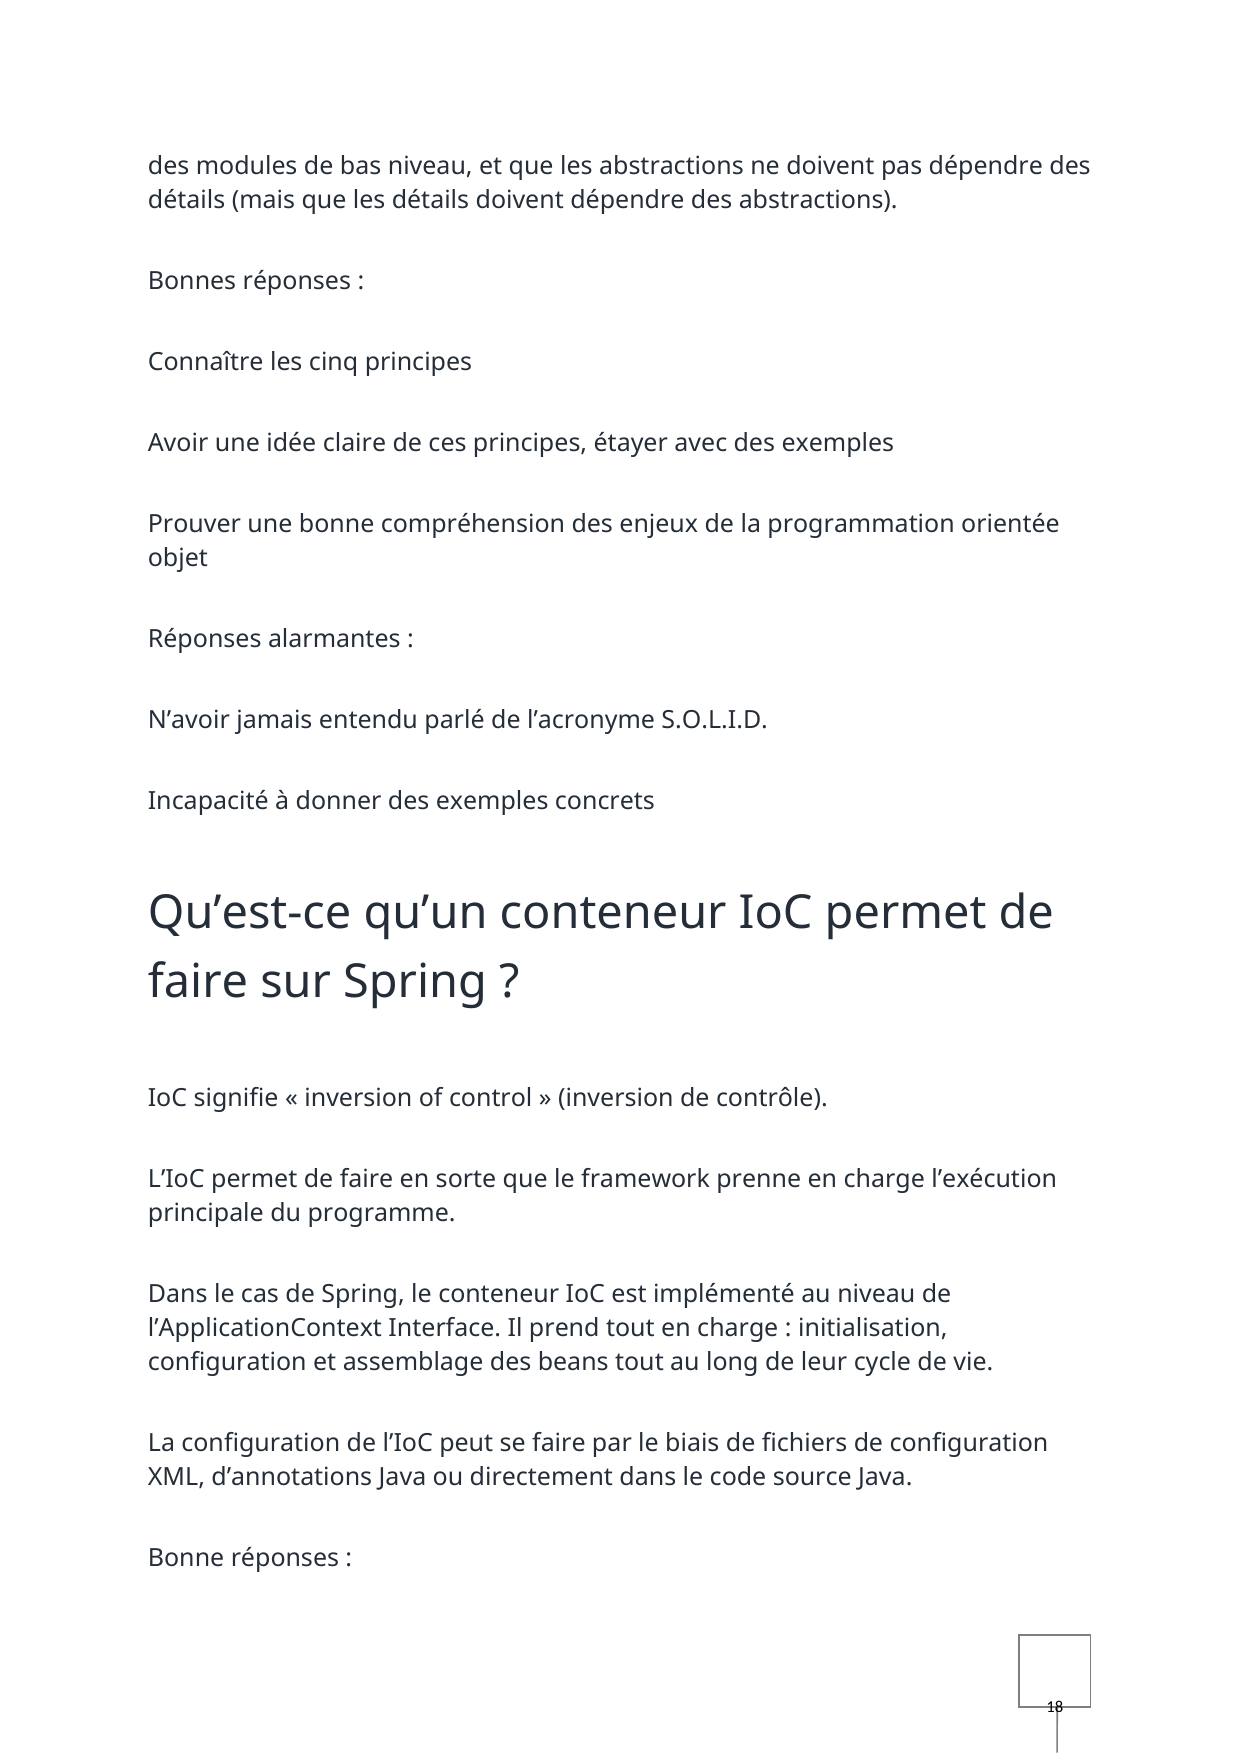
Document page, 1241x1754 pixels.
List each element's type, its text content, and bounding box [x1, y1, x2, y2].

text Réponses alarmantes : [148, 620, 1093, 654]
text Prouver une bonne compréhension des enjeux de la programmation orientée objet [148, 505, 1093, 573]
text La configuration de l’IoC peut se faire par le biais de fichiers de configuration XML, d’annotations Java ou directement dans le code source Java. [148, 1424, 1093, 1492]
text Avoir une idée claire de ces principes, étayer avec des exemples [148, 424, 1093, 458]
text Connaître les cinq principes [148, 343, 1093, 378]
text Bonne réponses : [148, 1539, 1093, 1573]
text Bonnes réponses : [148, 263, 1093, 297]
text Incapacité à donner des exemples concrets [148, 782, 1093, 816]
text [148, 148, 1093, 216]
text L’IoC permet de faire en sorte que le framework prenne en charge l’exécution principale du programme. [148, 1160, 1093, 1228]
subtitle Qu’est-ce qu’un conteneur IoC permet de faire sur Spring ? [148, 879, 1093, 1012]
text IoC signifie « inversion of control » (inversion de contrôle). [148, 1079, 1093, 1113]
text Dans le cas de Spring, le conteneur IoC est implémenté au niveau de l’ApplicationContext Interface. Il prend tout en charge : initialisation, configuration et assemblage des beans tout au long de leur cycle de vie. [148, 1275, 1093, 1377]
text N’avoir jamais entendu parlé de l’acronyme S.O.L.I.D. [148, 701, 1093, 735]
